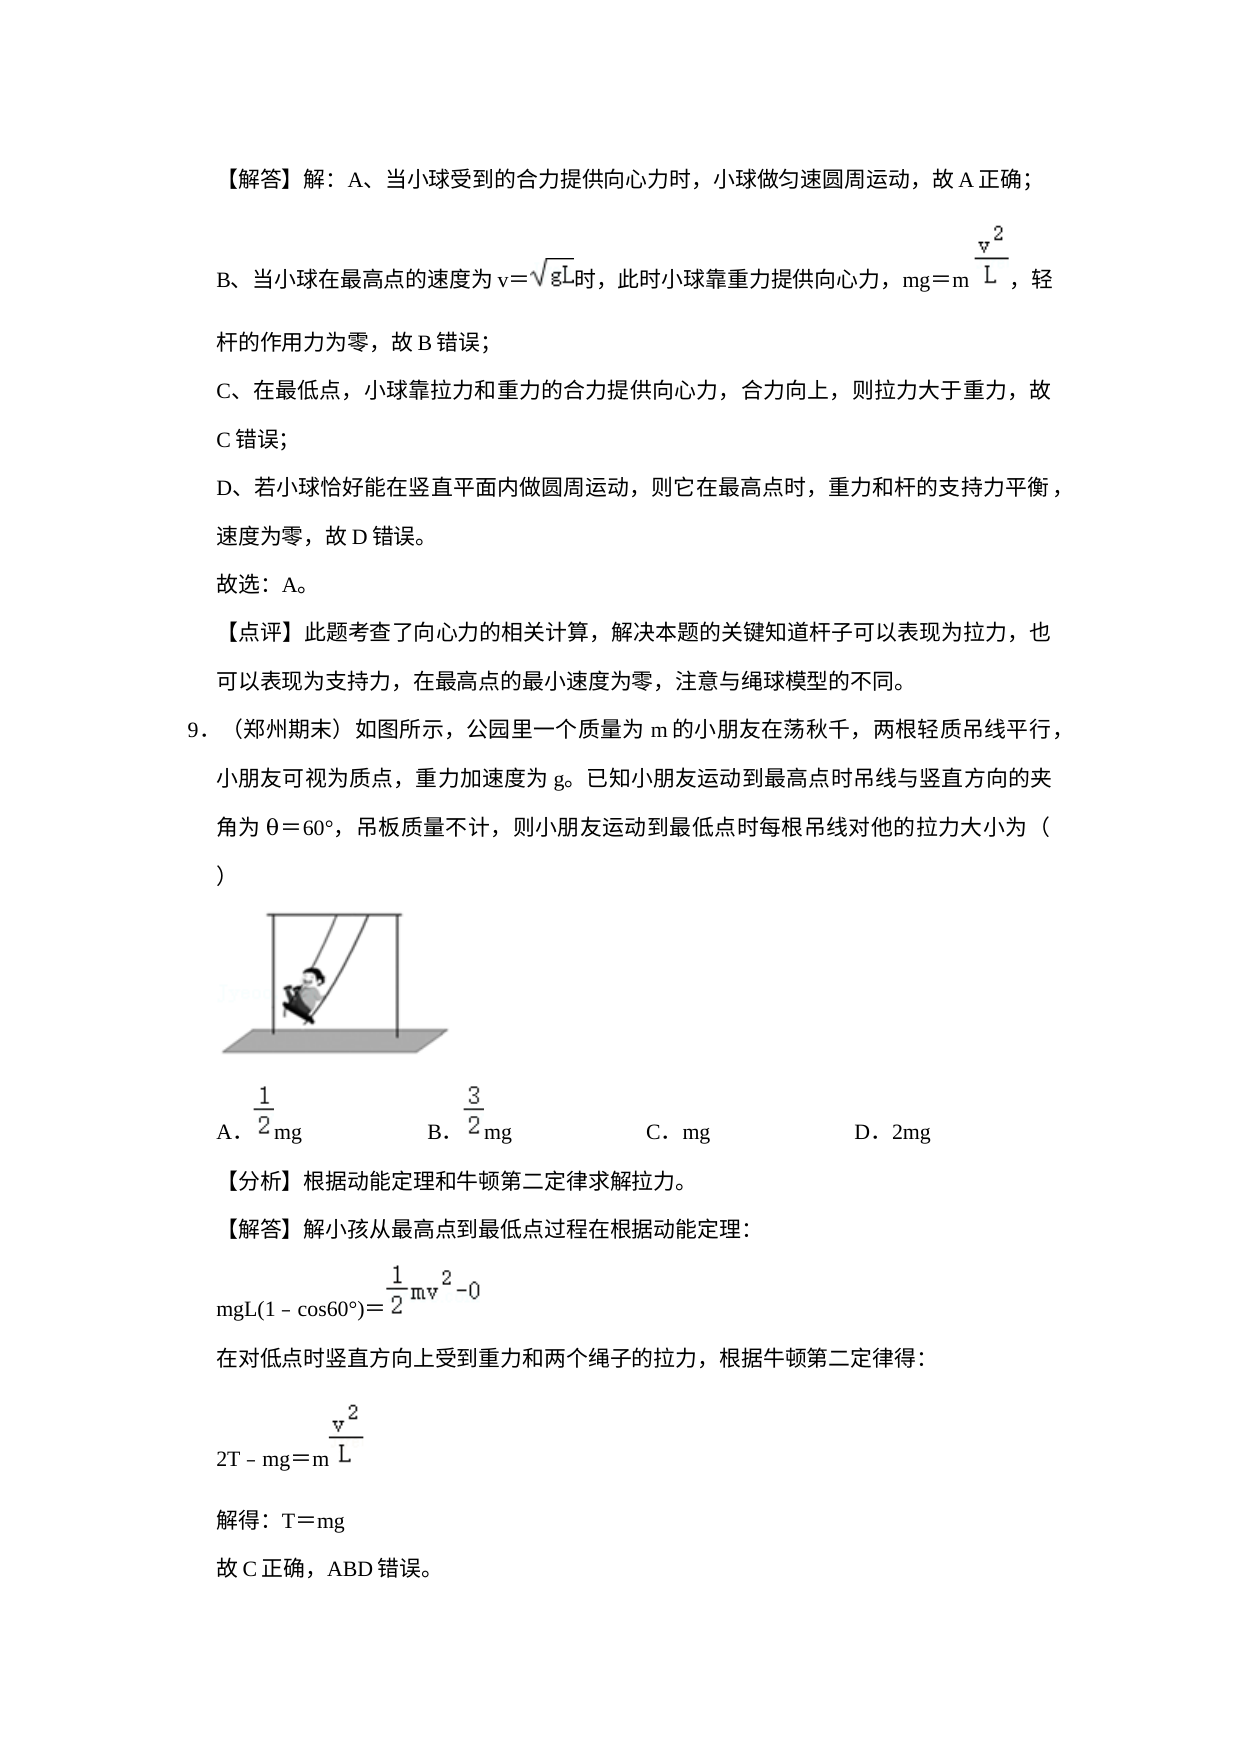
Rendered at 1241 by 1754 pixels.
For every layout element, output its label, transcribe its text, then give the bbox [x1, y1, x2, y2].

text 故选：A。 [216, 567, 1053, 599]
text mgL(1﹣cos60°)＝ [216, 1260, 1053, 1325]
text 【解答】解：A、当小球受到的合力提供向心力时，小球做匀速圆周运动，故A正确； [216, 162, 1053, 194]
picture [530, 258, 574, 288]
text A．mg B．mg C．mg D．2mg [187, 1082, 1053, 1147]
text B、当小球在最高点的速度为v＝时，此时小球靠重力提供向心力，mg＝m ，轻杆的作用力为零，故B错误； [216, 210, 1053, 357]
picture [216, 906, 454, 1059]
picture [253, 1082, 274, 1137]
text 【点评】此题考查了向心力的相关计算，解决本题的关键知道杆子可以表现为拉力，也可以表现为支持力，在最高点的最小速度为零，注意与绳球模型的不同。 [216, 615, 1053, 696]
picture [463, 1082, 484, 1137]
text 【解答】解小孩从最高点到最低点过程在根据动能定理： [216, 1212, 1053, 1244]
text C、在最低点，小球靠拉力和重力的合力提供向心力，合力向上，则拉力大于重力，故C错误； [216, 372, 1053, 454]
text 【分析】根据动能定理和牛顿第二定律求解拉力。 [216, 1163, 1053, 1196]
picture [386, 1261, 480, 1317]
text 2T﹣mg＝m [216, 1389, 1053, 1487]
text 9．（郑州期末）如图所示，公园里一个质量为m的小朋友在荡秋千，两根轻质吊线平行，小朋友可视为质点，重力加速度为g。已知小朋友运动到最高点时吊线与竖直方向的夹角为θ＝60°，吊板质量不计，则小朋友运动到最低点时每根吊线对他的拉力大小为（ ） [187, 712, 1053, 891]
picture [328, 1402, 364, 1467]
text 解得：T＝mg [216, 1502, 1053, 1535]
text D、若小球恰好能在竖直平面内做圆周运动，则它在最高点时，重力和杆的支持力平衡，速度为零，故D错误。 [216, 469, 1053, 551]
picture [974, 223, 1009, 288]
text 在对低点时竖直方向上受到重力和两个绳子的拉力，根据牛顿第二定律得： [216, 1341, 1053, 1373]
text 故C正确，ABD错误。 [216, 1551, 1053, 1583]
